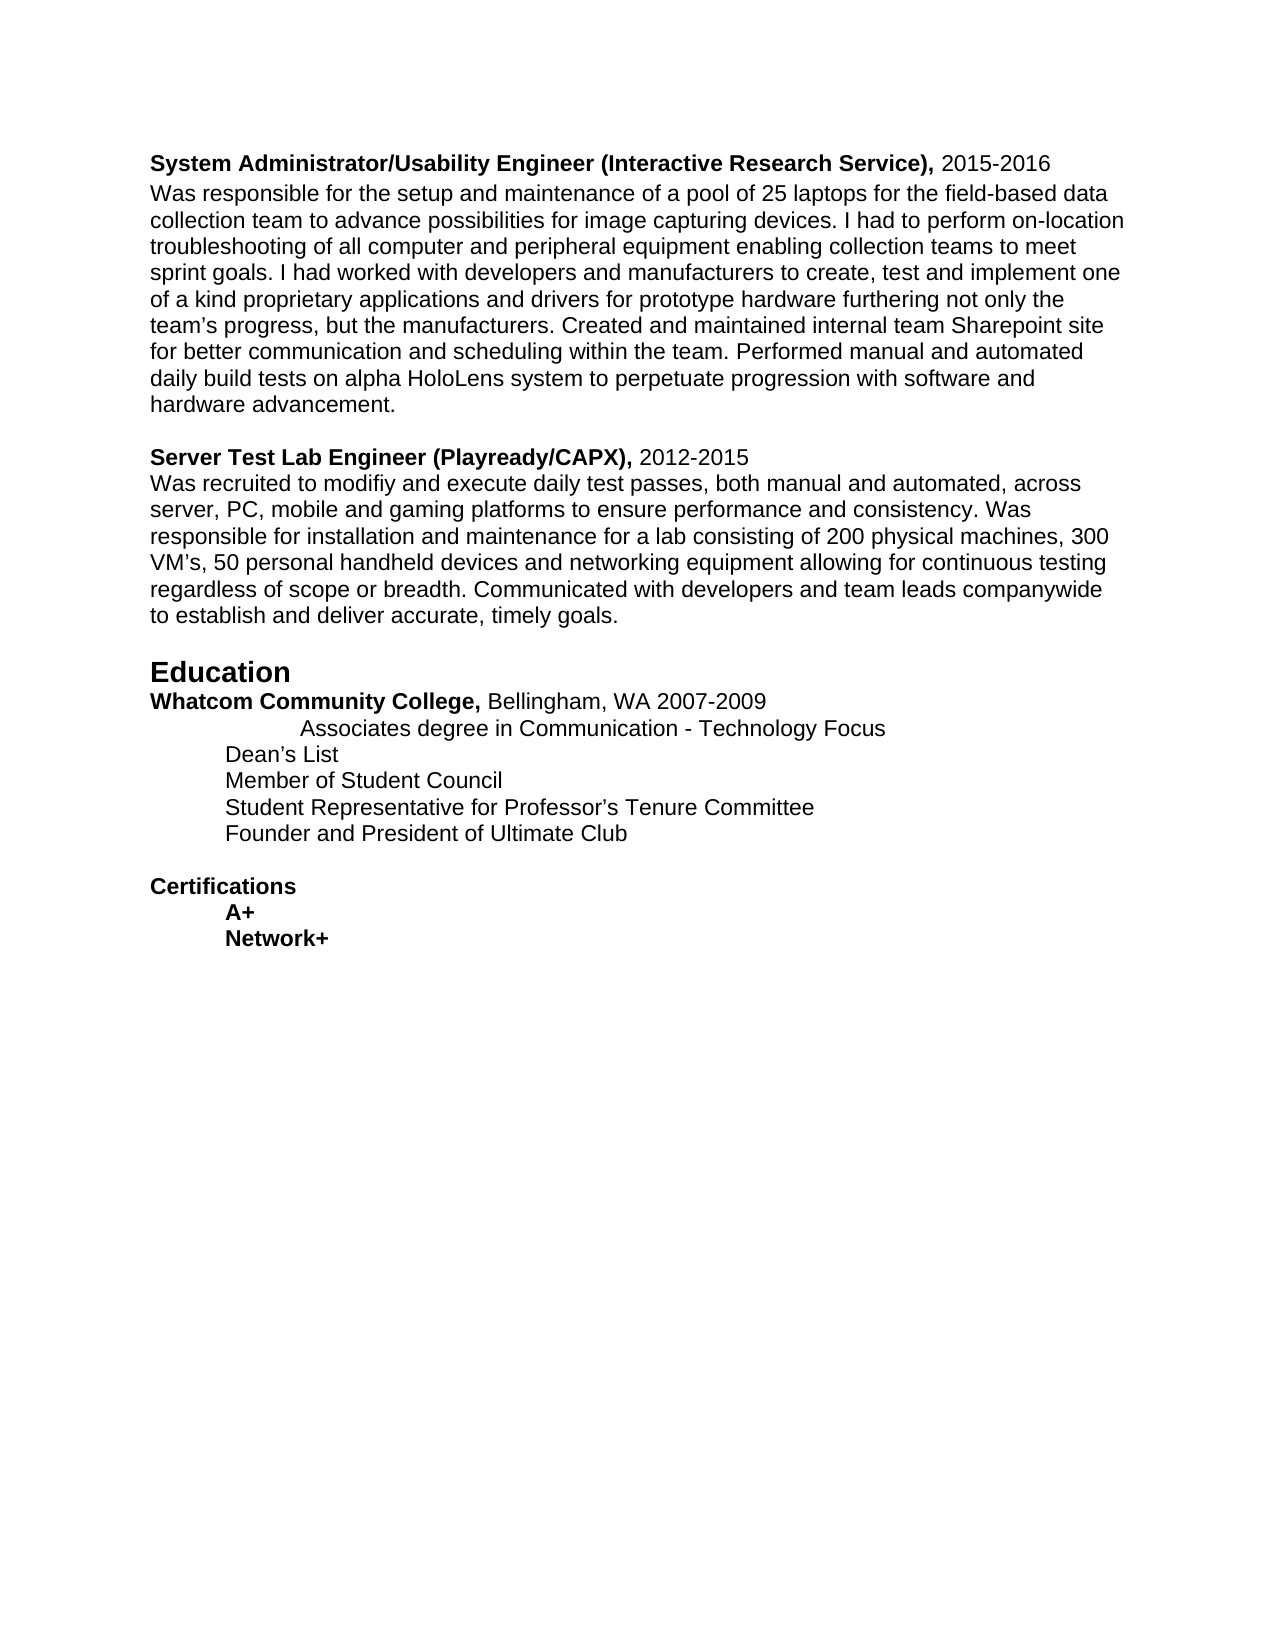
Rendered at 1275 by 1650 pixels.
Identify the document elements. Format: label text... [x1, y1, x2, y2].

text Whatcom Community College, Bellingham, WA 2007-2009 Associates degree in Communication - Technology Focus [150, 688, 1125, 741]
text Was responsible for the setup and maintenance of a pool of 25 laptops for the field-based data collection team to advance possibilities for image capturing devices. I had to perform on-location troubleshooting of all computer and peripheral equipment enabling collection teams to meet sprint goals. I had worked with developers and manufacturers to create, test and implement one of a kind proprietary applications and drivers for prototype hardware furthering not only the team’s progress, but the manufacturers. Created and maintained internal team Sharepoint site for better communication and scheduling within the team. Performed manual and automated daily build tests on alpha HoloLens system to perpetuate progression with software and hardware advancement. Server Test Lab Engineer (Playready/CAPX), 2012-2015 [150, 180, 1125, 470]
text A+ [150, 899, 1125, 925]
text Student Representative for Professor’s Tenure Committee [150, 793, 1125, 820]
text Member of Student Council [150, 767, 1125, 793]
text Education [150, 654, 1125, 688]
text Founder and President of Ultimate Club [150, 820, 1125, 846]
text Certifications [150, 873, 1125, 899]
text System Administrator/Usability Engineer (Interactive Research Service), 2015-2016 [150, 150, 1125, 176]
text Dean’s List [150, 741, 1125, 767]
text Network+ [150, 925, 1125, 952]
text Was recruited to modifiy and execute daily test passes, both manual and automated, across server, PC, mobile and gaming platforms to ensure performance and consistency. Was responsible for installation and maintenance for a lab consisting of 200 physical machines, 300 VM’s, 50 personal handheld devices and networking equipment allowing for continuous testing regardless of scope or breadth. Communicated with developers and team leads companywide to establish and deliver accurate, timely goals. [150, 470, 1125, 628]
